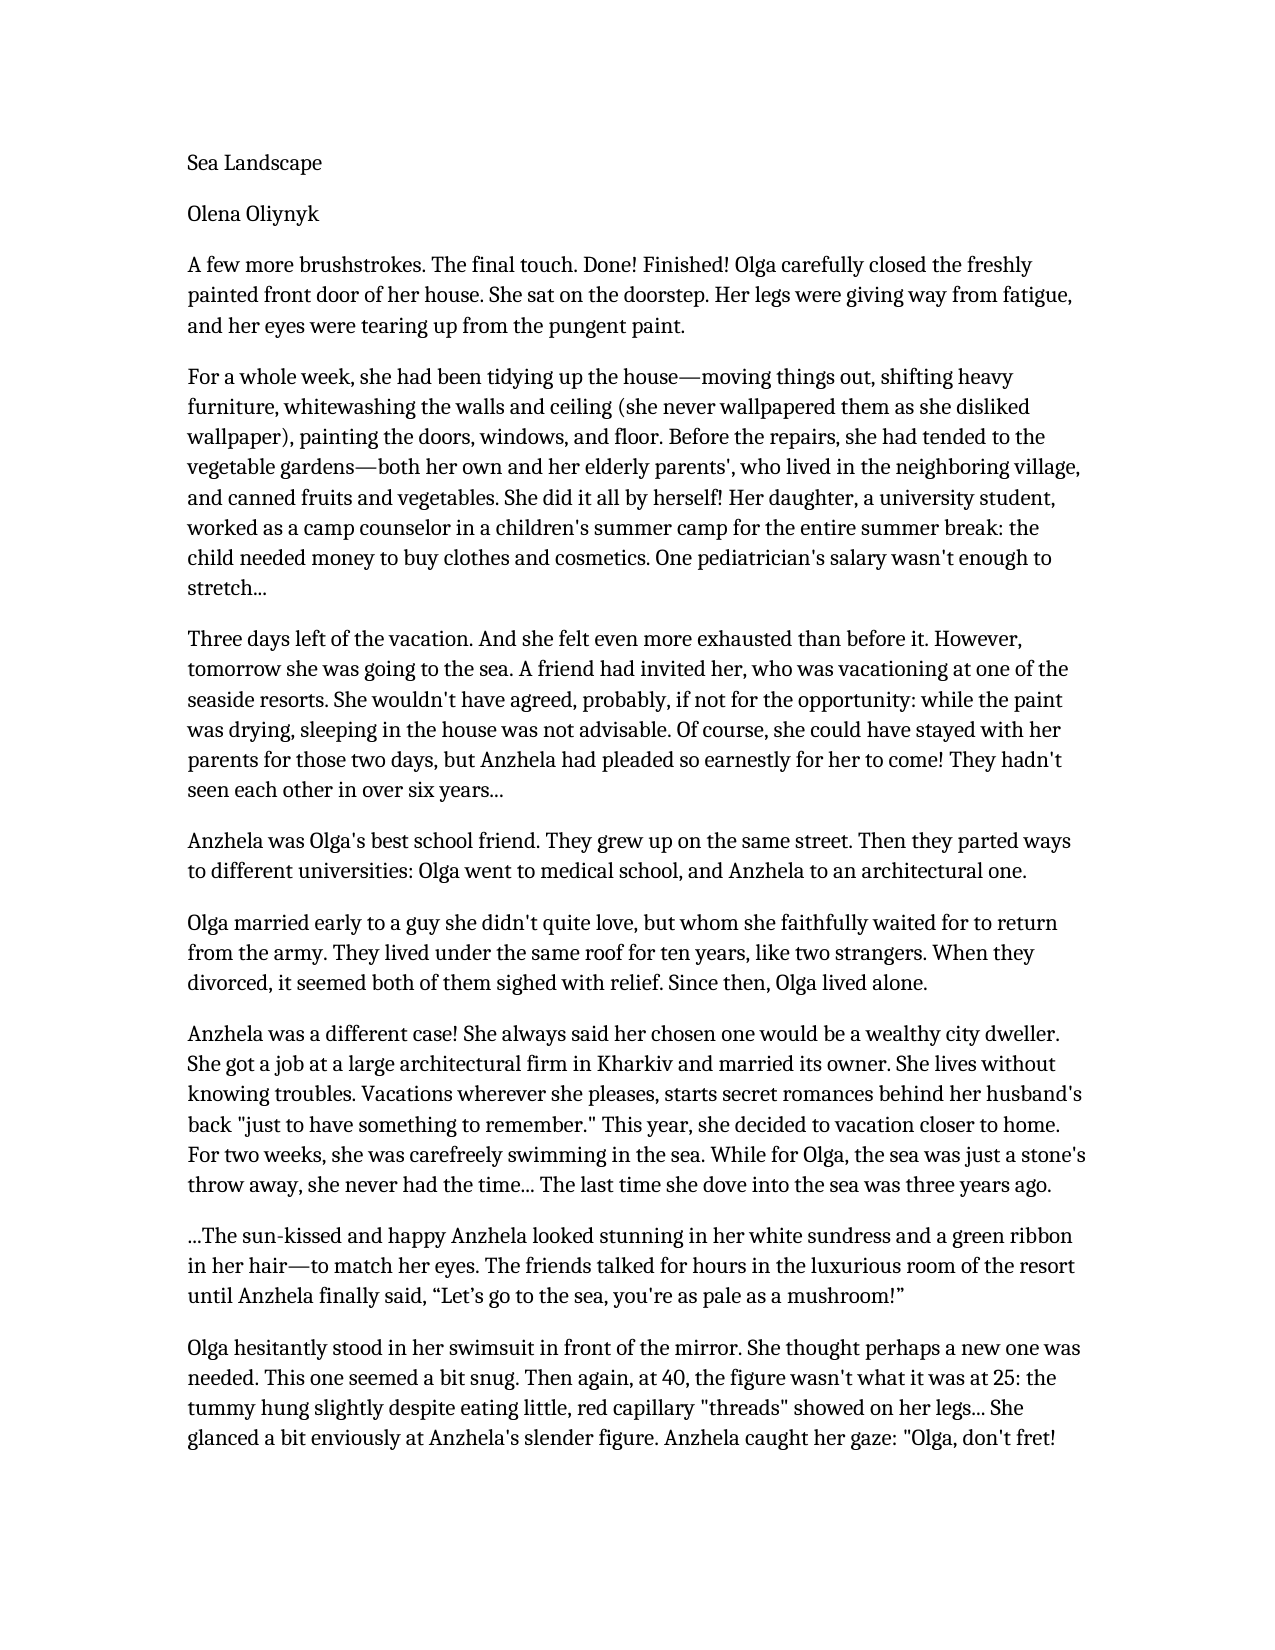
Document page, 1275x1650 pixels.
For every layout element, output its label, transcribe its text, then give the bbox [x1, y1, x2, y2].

text Anzhela was Olga's best school friend. They grew up on the same street. Then they parted ways to different universities: Olga went to medical school, and Anzhela to an architectural one. [187, 828, 1087, 885]
text Anzhela was a different case! She always said her chosen one would be a wealthy city dweller. She got a job at a large architectural firm in Kharkiv and married its owner. She lives without knowing troubles. Vacations wherever she pleases, starts secret romances behind her husband's back "just to have something to remember." This year, she decided to vacation closer to home. For two weeks, she was carefreely swimming in the sea. While for Olga, the sea was just a stone's throw away, she never had the time... The last time she dove into the sea was three years ago. [187, 1021, 1087, 1198]
text For a whole week, she had been tidying up the house—moving things out, shifting heavy furniture, whitewashing the walls and ceiling (she never wallpapered them as she disliked wallpaper), painting the doors, windows, and floor. Before the repairs, she had tended to the vegetable gardens—both her own and her elderly parents', who lived in the neighboring village, and canned fruits and vegetables. She did it all by herself! Her daughter, a university student, worked as a camp counselor in a children's summer camp for the entire summer break: the child needed money to buy clothes and cosmetics. One pediatrician's salary wasn't enough to stretch... [187, 363, 1087, 601]
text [187, 1334, 1087, 1451]
text Sea Landscape [187, 150, 1087, 176]
text Olena Oliynyk [187, 201, 1087, 227]
text Three days left of the vacation. And she felt even more exhausted than before it. However, tomorrow she was going to the sea. A friend had invited her, who was vacationing at one of the seaside resorts. She wouldn't have agreed, probably, if not for the opportunity: while the paint was drying, sleeping in the house was not advisable. Of course, she could have stayed with her parents for those two days, but Anzhela had pleaded so earnestly for her to come! They hadn't seen each other in over six years... [187, 626, 1087, 803]
text A few more brushstrokes. The final touch. Done! Finished! Olga carefully closed the freshly painted front door of her house. She sat on the doorstep. Her legs were giving way from fatigue, and her eyes were tearing up from the pungent paint. [187, 252, 1087, 339]
text Olga married early to a guy she didn't quite love, but whom she faithfully waited for to return from the army. They lived under the same roof for ten years, like two strangers. When they divorced, it seemed both of them sighed with relief. Since then, Olga lived alone. [187, 909, 1087, 996]
text ...The sun-kissed and happy Anzhela looked stunning in her white sundress and a green ribbon in her hair—to match her eyes. The friends talked for hours in the luxurious room of the resort until Anzhela finally said, “Let’s go to the sea, you're as pale as a mushroom!” [187, 1223, 1087, 1310]
